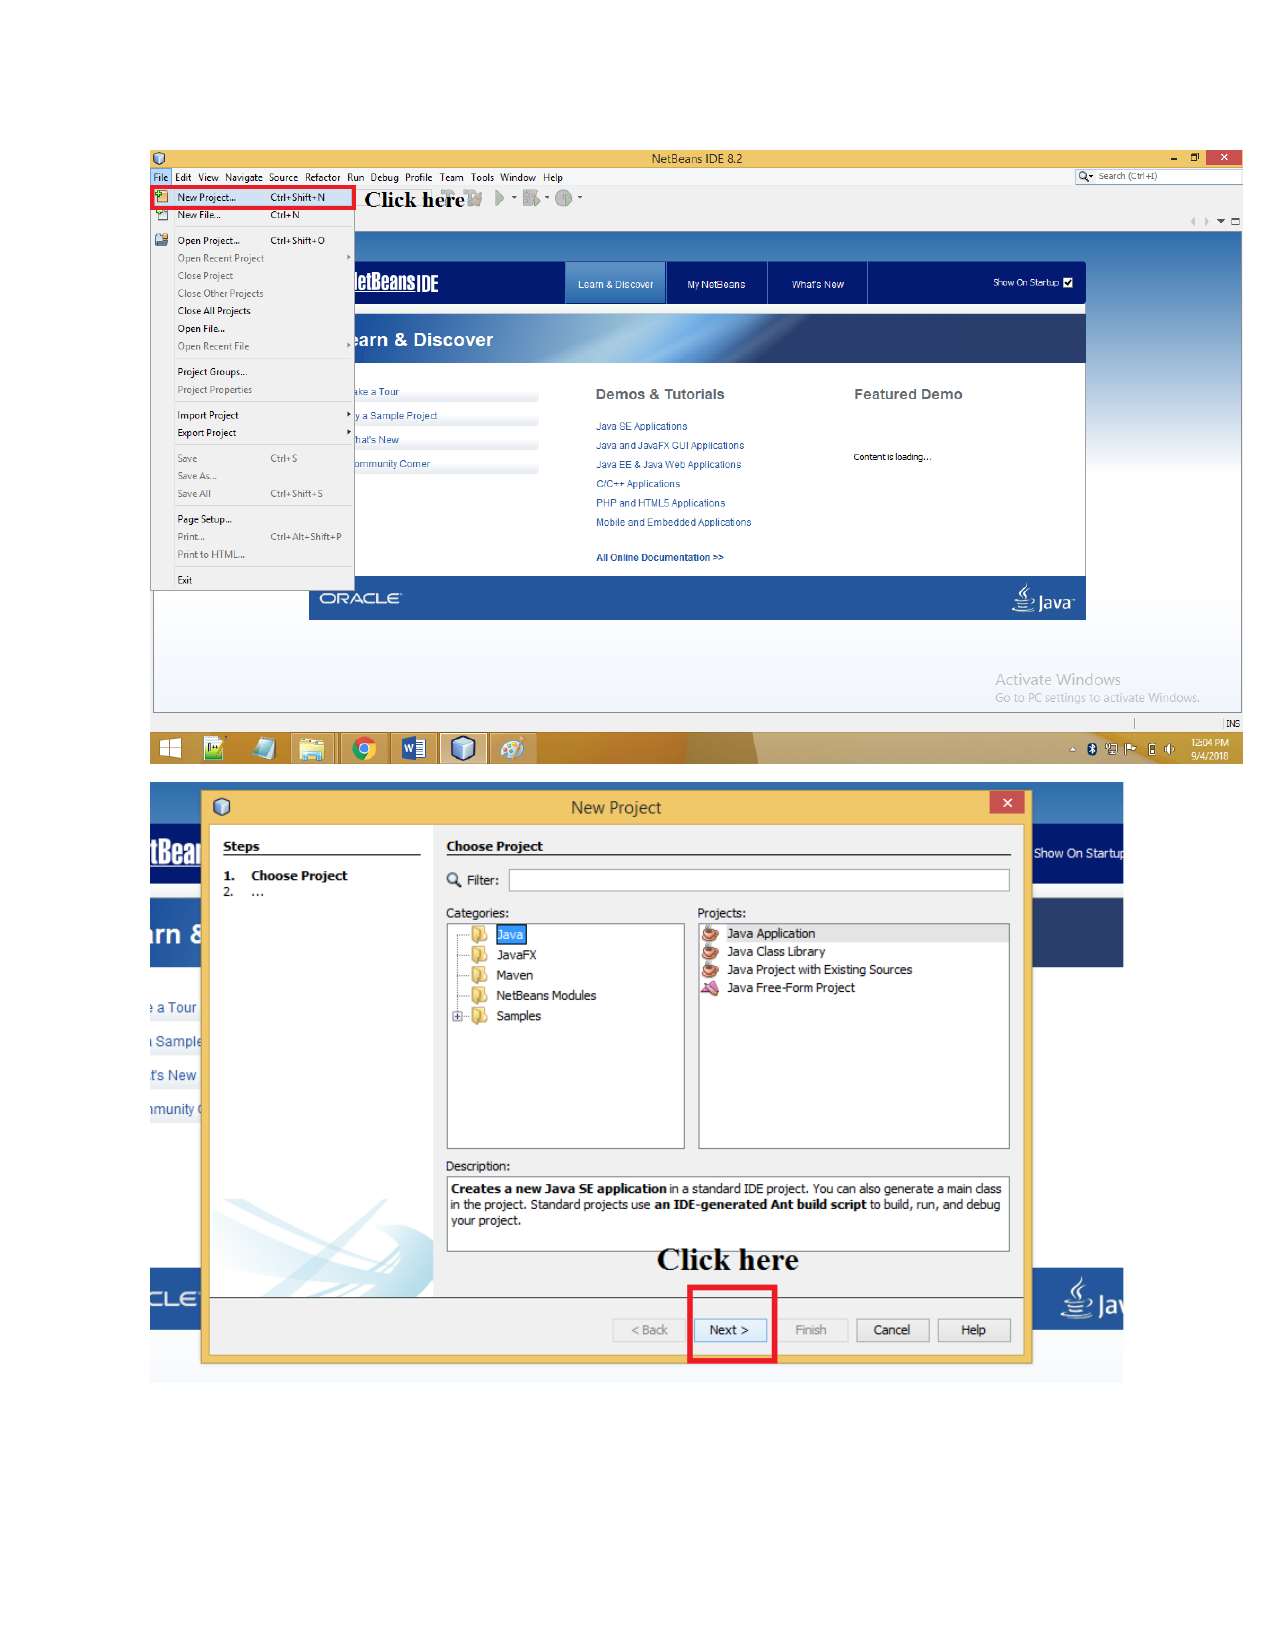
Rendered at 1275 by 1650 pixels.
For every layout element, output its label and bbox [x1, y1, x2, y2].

picture [150, 782, 1124, 1383]
picture [150, 150, 1243, 764]
